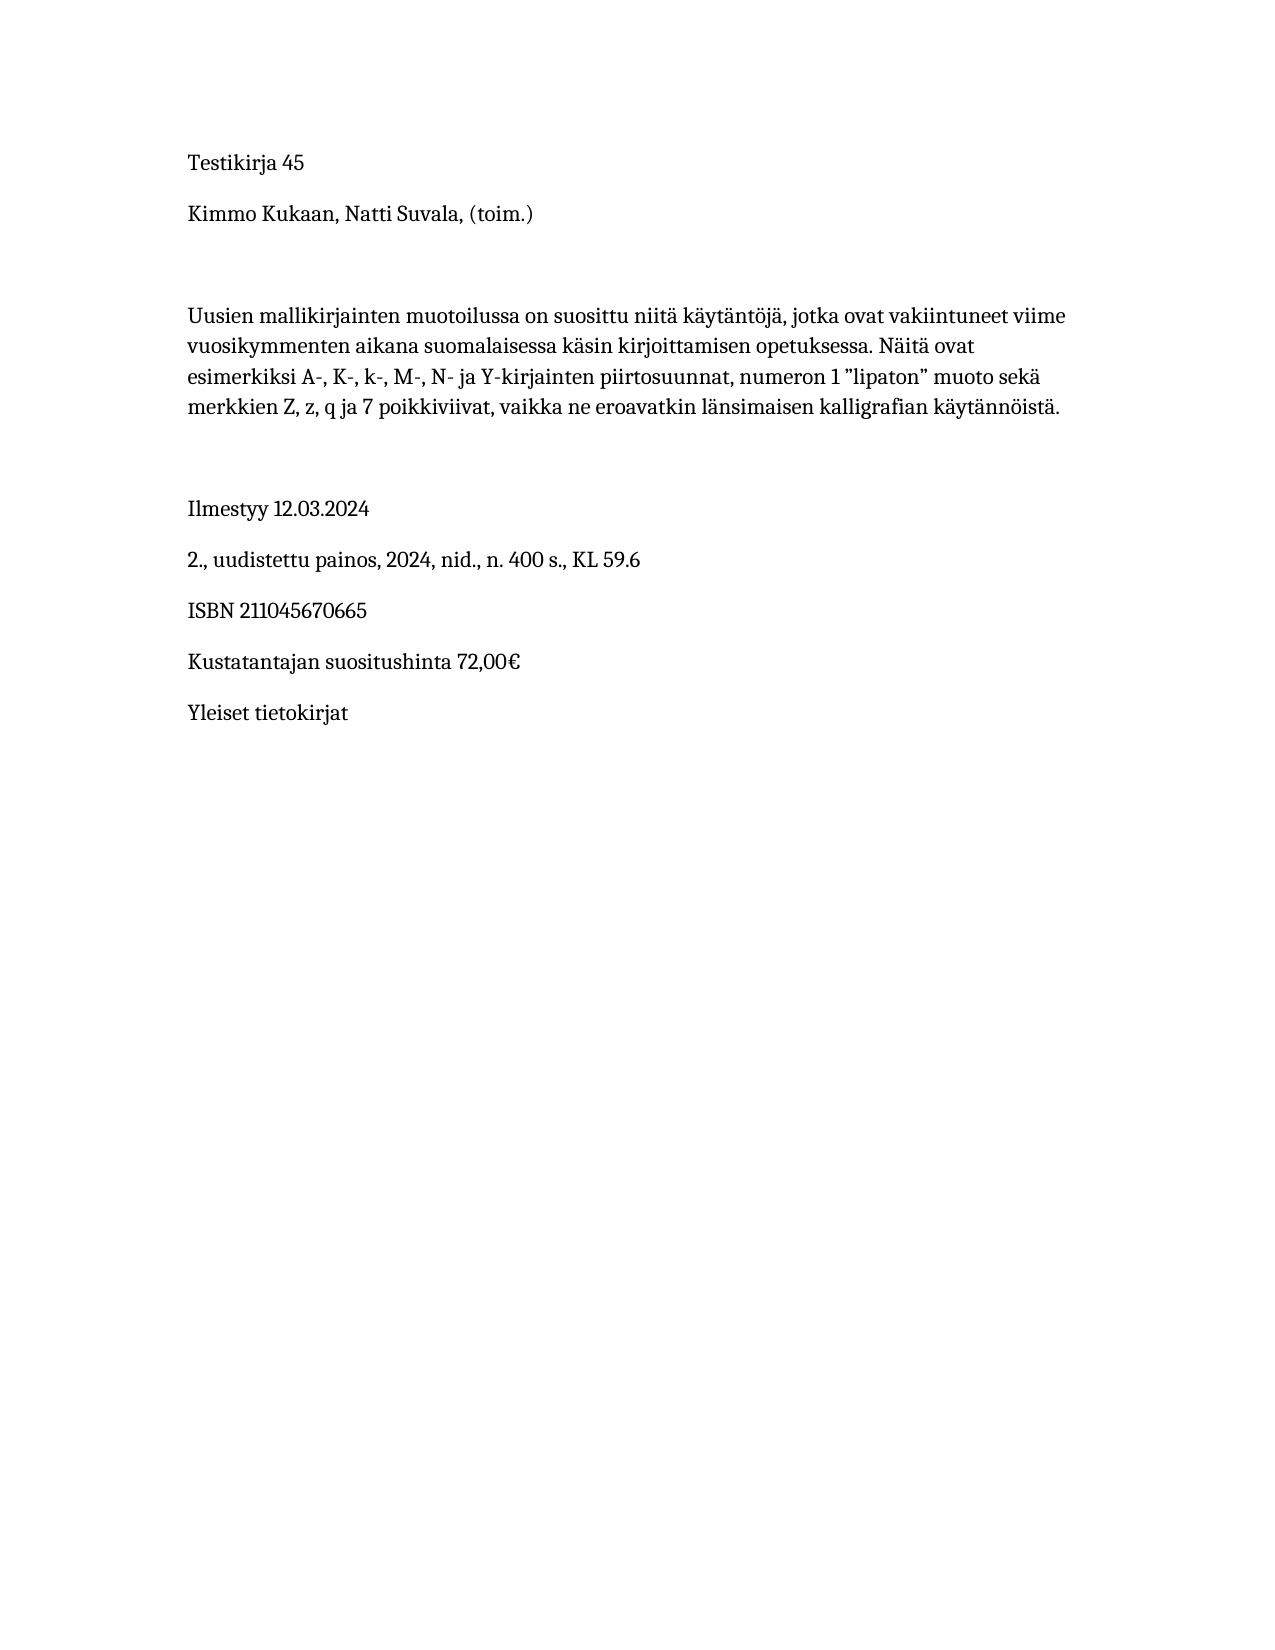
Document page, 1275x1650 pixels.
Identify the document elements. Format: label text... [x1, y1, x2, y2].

text Yleiset tietokirjat [187, 700, 1087, 726]
text 2., uudistettu painos, 2024, nid., n. 400 s., KL 59.6 [187, 547, 1087, 573]
text Ilmestyy 12.03.2024 [187, 496, 1087, 522]
text ISBN 211045670665 [187, 598, 1087, 624]
text Kimmo Kukaan, Natti Suvala, (toim.) [187, 201, 1087, 227]
text Kustatantajan suositushinta 72,00€ [187, 649, 1087, 675]
text Testikirja 45 [187, 150, 1087, 176]
text Uusien mallikirjainten muotoilussa on suosittu niitä käytäntöjä, jotka ovat vakiintuneet viime vuosikymmenten aikana suomalaisessa käsin kirjoittamisen opetuksessa. Näitä ovat esimerkiksi A-, K-, k-, M-, N- ja Y-kirjainten piirtosuunnat, numeron 1 ”lipaton” muoto sekä merkkien Z, z, q ja 7 poikkiviivat, vaikka ne eroavatkin länsimaisen kalligrafian käytännöistä. [187, 303, 1087, 420]
